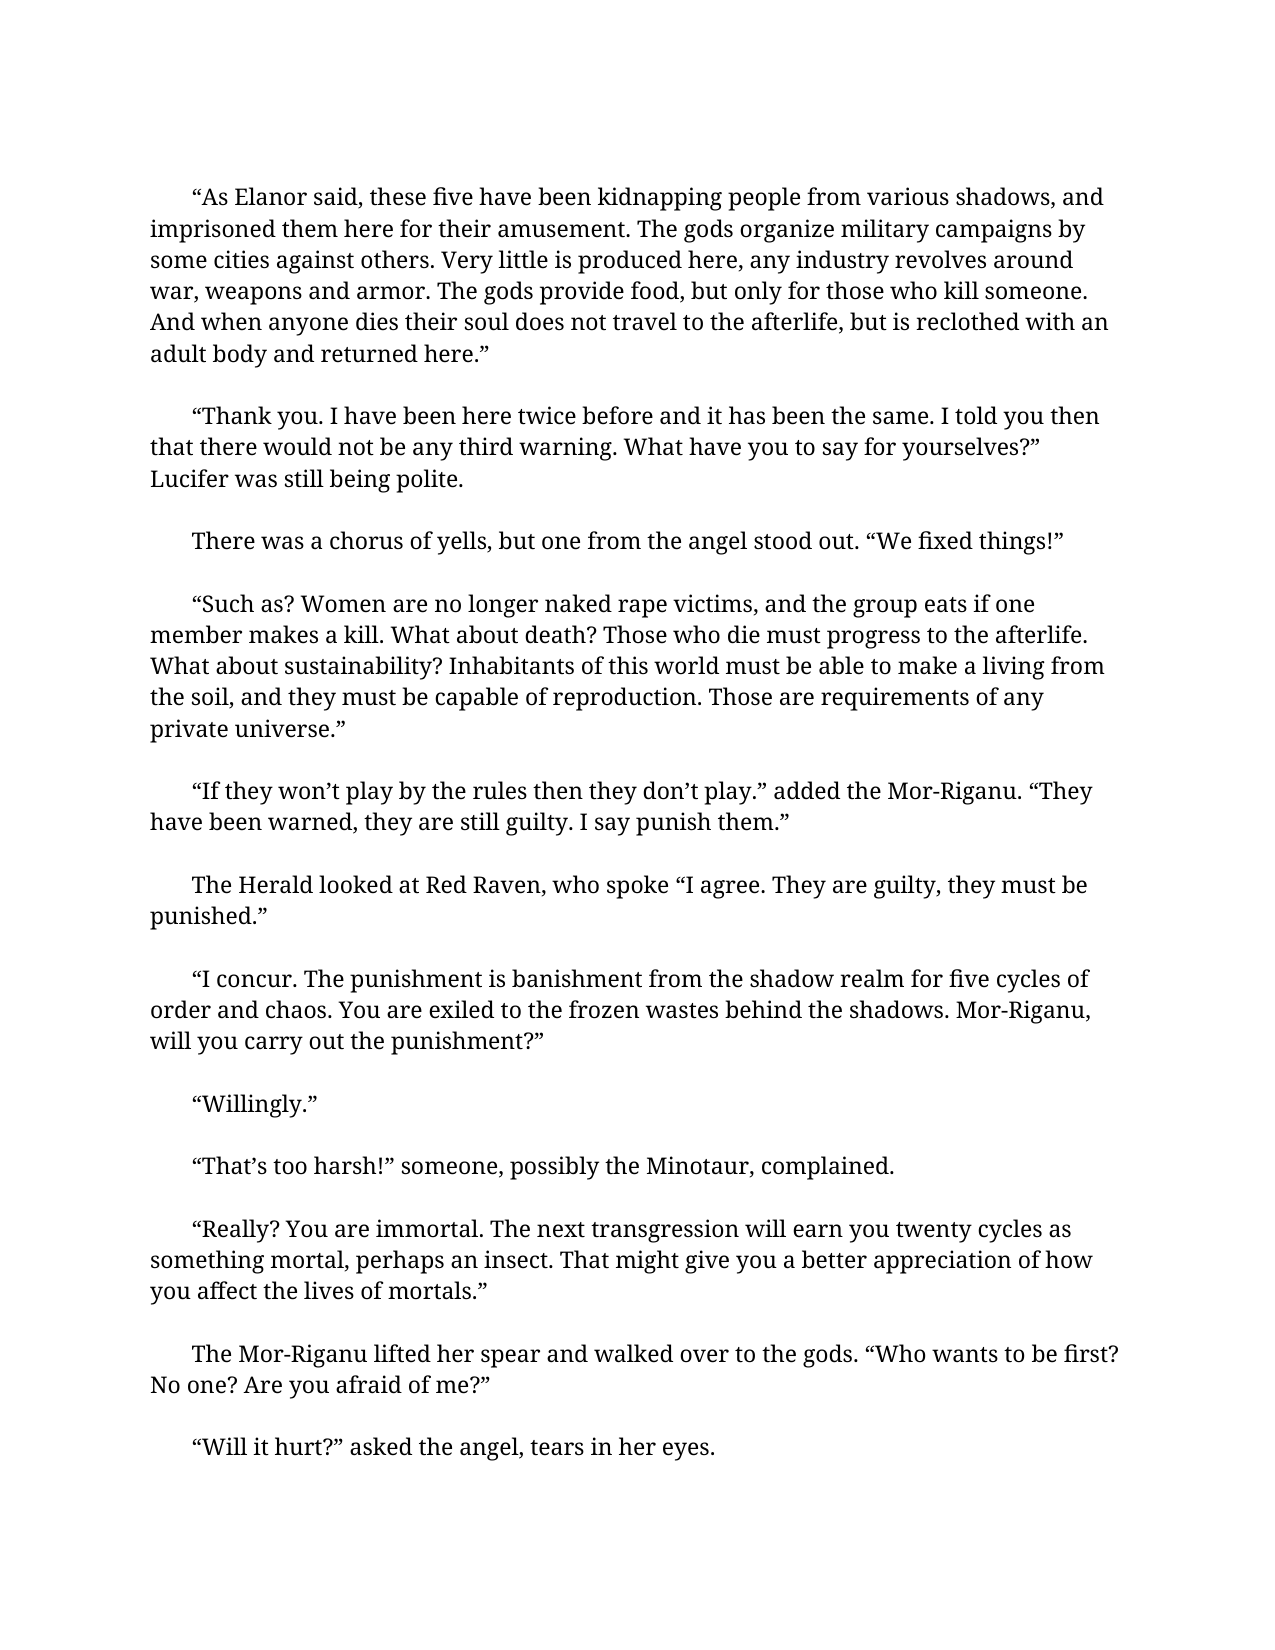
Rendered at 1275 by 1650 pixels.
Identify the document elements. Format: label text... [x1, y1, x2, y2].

text The Mor-Riganu lifted her spear and walked over to the gods. “Who wants to be first? No one? Are you afraid of me?” [150, 1337, 1125, 1400]
text “That’s too harsh!” someone, possibly the Minotaur, complained. [150, 1150, 1125, 1181]
text The Herald looked at Red Raven, who spoke “I agree. They are guilty, they must be punished.” [150, 869, 1125, 931]
text “As Elanor said, these five have been kidnapping people from various shadows, and imprisoned them here for their amusement. The gods organize military campaigns by some cities against others. Very little is produced here, any industry revolves around war, weapons and armor. The gods provide food, but only for those who kill someone. And when anyone dies their soul does not travel to the afterlife, but is reclothed with an adult body and returned here.” [150, 181, 1125, 369]
text “If they won’t play by the rules then they don’t play.” added the Mor-Riganu. “They have been warned, they are still guilty. I say punish them.” [150, 775, 1125, 837]
text “Such as? Women are no longer naked rape victims, and the group eats if one member makes a kill. What about death? Those who die must progress to the afterlife. What about sustainability? Inhabitants of this world must be able to make a living from the soil, and they must be capable of reproduction. Those are requirements of any private universe.” [150, 587, 1125, 744]
text “Thank you. I have been here twice before and it has been the same. I told you then that there would not be any third warning. What have you to say for yourselves?” Lucifer was still being polite. [150, 400, 1125, 494]
text “Will it hurt?” asked the angel, tears in her eyes. [150, 1431, 1125, 1462]
text “I concur. The punishment is banishment from the shadow realm for five cycles of order and chaos. You are exiled to the frozen wastes behind the shadows. Mor-Riganu, will you carry out the punishment?” [150, 962, 1125, 1056]
text “Willingly.” [150, 1087, 1125, 1119]
text There was a chorus of yells, but one from the angel stood out. “We fixed things!” [150, 525, 1125, 556]
text “Really? You are immortal. The next transgression will earn you twenty cycles as something mortal, perhaps an insect. That might give you a better appreciation of how you affect the lives of mortals.” [150, 1212, 1125, 1306]
